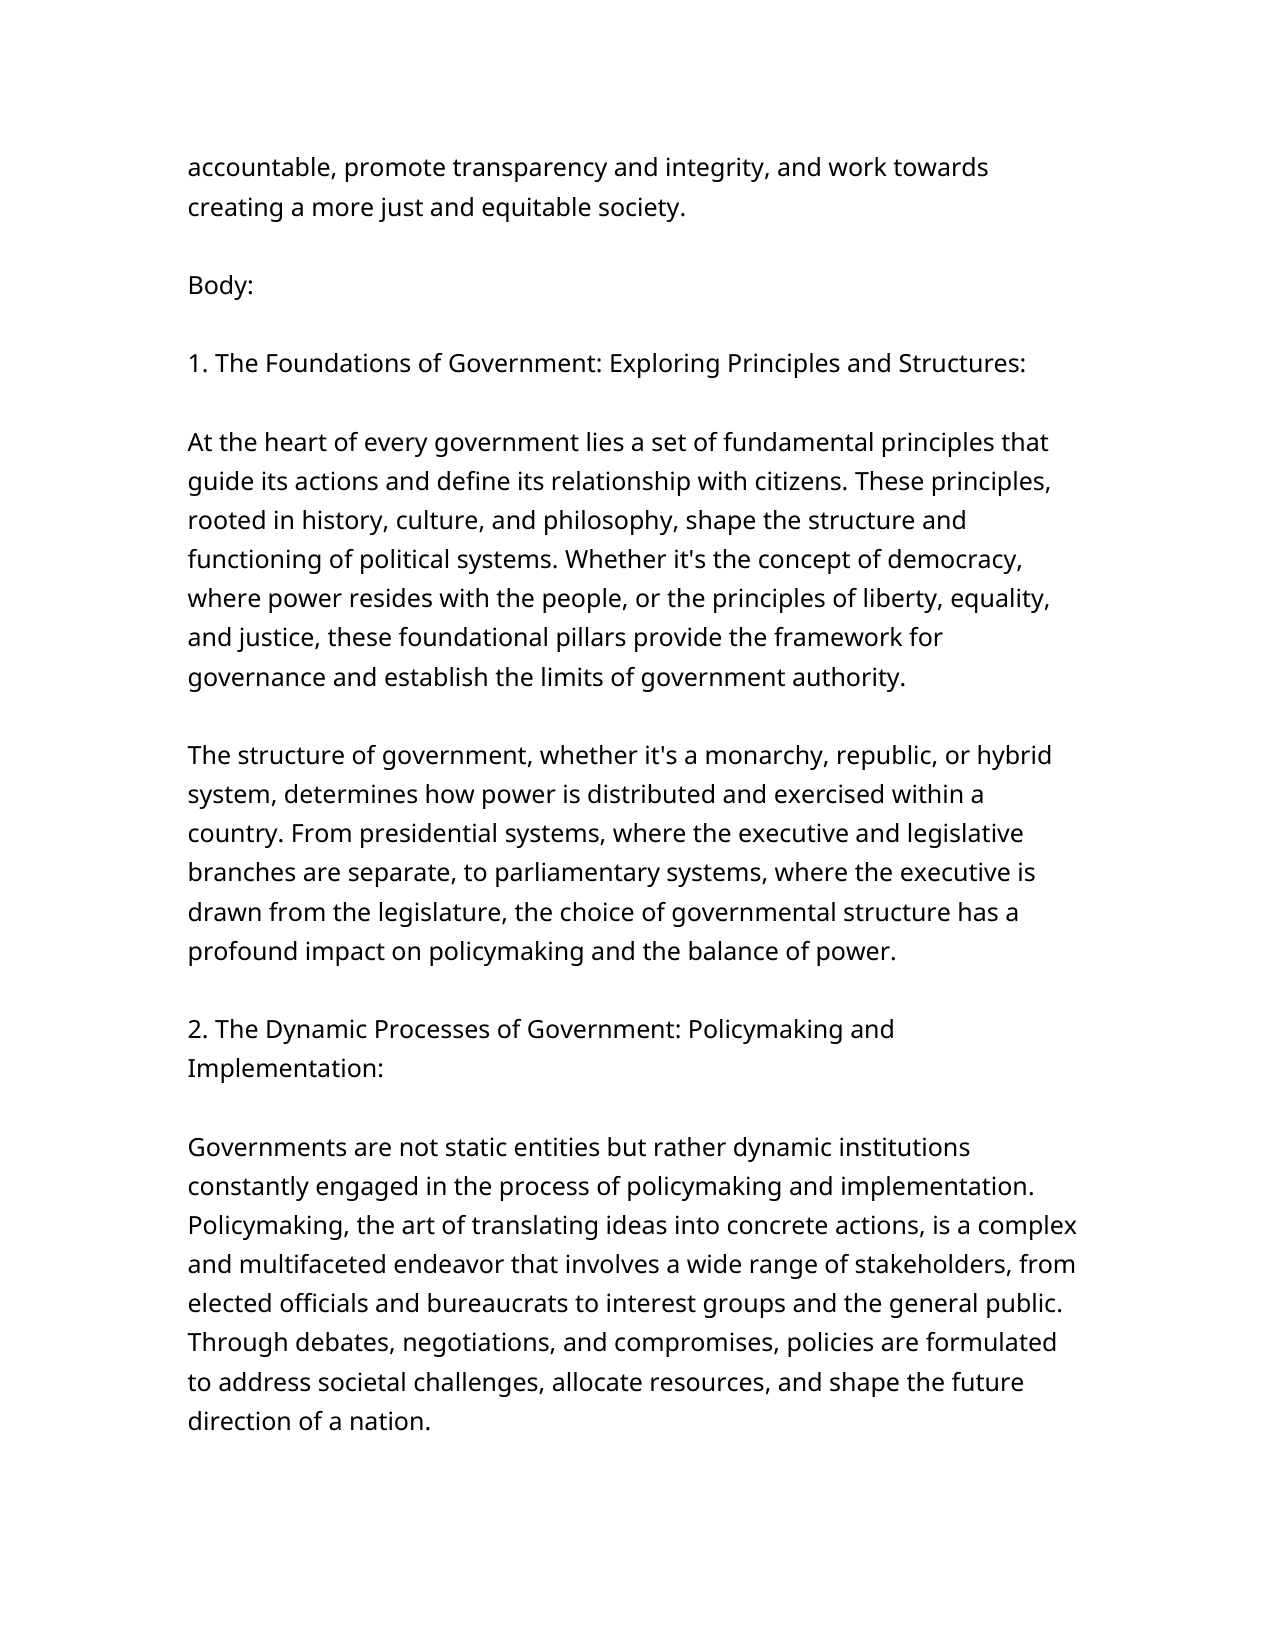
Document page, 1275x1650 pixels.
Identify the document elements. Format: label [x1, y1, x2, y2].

text [187, 150, 1087, 1477]
